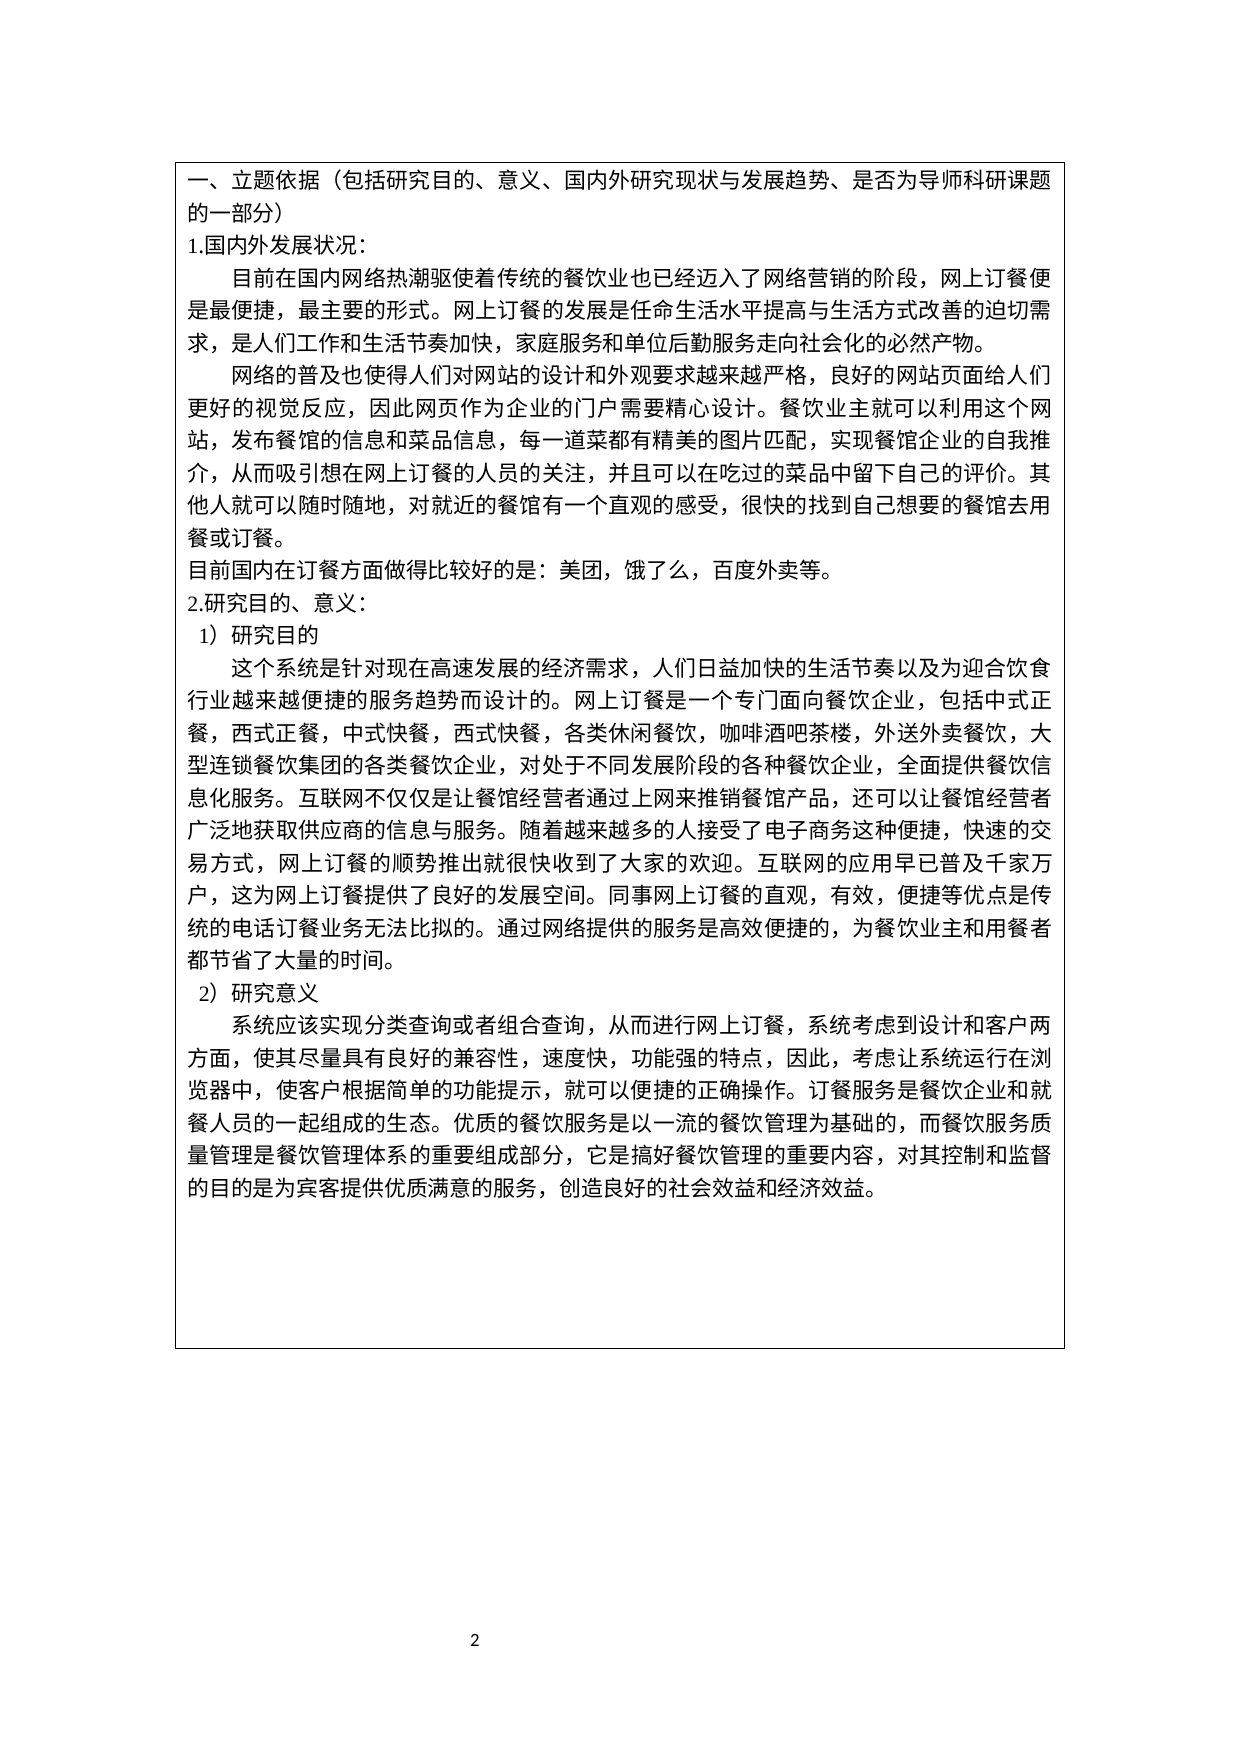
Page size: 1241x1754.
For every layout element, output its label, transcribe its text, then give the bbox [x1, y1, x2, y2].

table_cell 一、立题依据（包括研究目的、意义、国内外研究现状与发展趋势、是否为导师科研课题的一部分） 1.国内外发展状况： 目前在国内网络热潮驱使着传统的餐饮业也已经迈入了网络营销的阶段，网上订餐便是最便捷，最主要的形式。网上订餐的发展是任命生活水平提高与生活方式改善的迫切需求，是人们工作和生活节奏加快，家庭服务和单位后勤服务走向社会化的必然产物。 网络的普及也使得人们对网站的设计和外观要求越来越严格，良好的网站页面给人们更好的视觉反应，因此网页作为企业的门户需要精心设计。餐饮业主就可以利用这个网站，发布餐馆的信息和菜品信息，每一道菜都有精美的图片匹配，实现餐馆企业的自我推介，从而吸引想在网上订餐的人员的关注，并且可以在吃过的菜品中留下自己的评价。其他人就可以随时随地，对就近的餐馆有一个直观的感受，很快的找到自己想要的餐馆去用餐或订餐。 目前国内在订餐方面做得比较好的是：美团，饿了么，百度外卖等。 2.研究目的、意义： 1）研究目的 这个系统是针对现在高速发展的经济需求，人们日益加快的生活节奏以及为迎合饮食行业越来越便捷的服务趋势而设计的。网上订餐是一个专门面向餐饮企业，包括中式正餐，西式正餐，中式快餐，西式快餐，各类休闲餐饮，咖啡酒吧茶楼，外送外卖餐饮，大型连锁餐饮集团的各类餐饮企业，对处于不同发展阶段的各种餐饮企业，全面提供餐饮信息化服务。互联网不仅仅是让餐馆经营者通过上网来推销餐馆产品，还可以让餐馆经营者广泛地获取供应商的信息与服务。随着越来越多的人接受了电子商务这种便捷，快速的交易方式，网上订餐的顺势推出就很快收到了大家的欢迎。互联网的应用早已普及千家万户，这为网上订餐提供了良好的发展空间。同事网上订餐的直观，有效，便捷等优点是传统的电话订餐业务无法比拟的。通过网络提供的服务是高效便捷的，为餐饮业主和用餐者都节省了大量的时间。 2）研究意义 系统应该实现分类查询或者组合查询，从而进行网上订餐，系统考虑到设计和客户两方面，使其尽量具有良好的兼容性，速度快，功能强的特点，因此，考虑让系统运行在浏览器中，使客户根据简单的功能提示，就可以便捷的正确操作。订餐服务是餐饮企业和就餐人员的一起组成的生态。优质的餐饮服务是以一流的餐饮管理为基础的，而餐饮服务质量管理是餐饮管理体系的重要组成部分，它是搞好餐饮管理的重要内容，对其控制和监督的目的是为宾客提供优质满意的服务，创造良好的社会效益和经济效益。 [176, 163, 1064, 1348]
